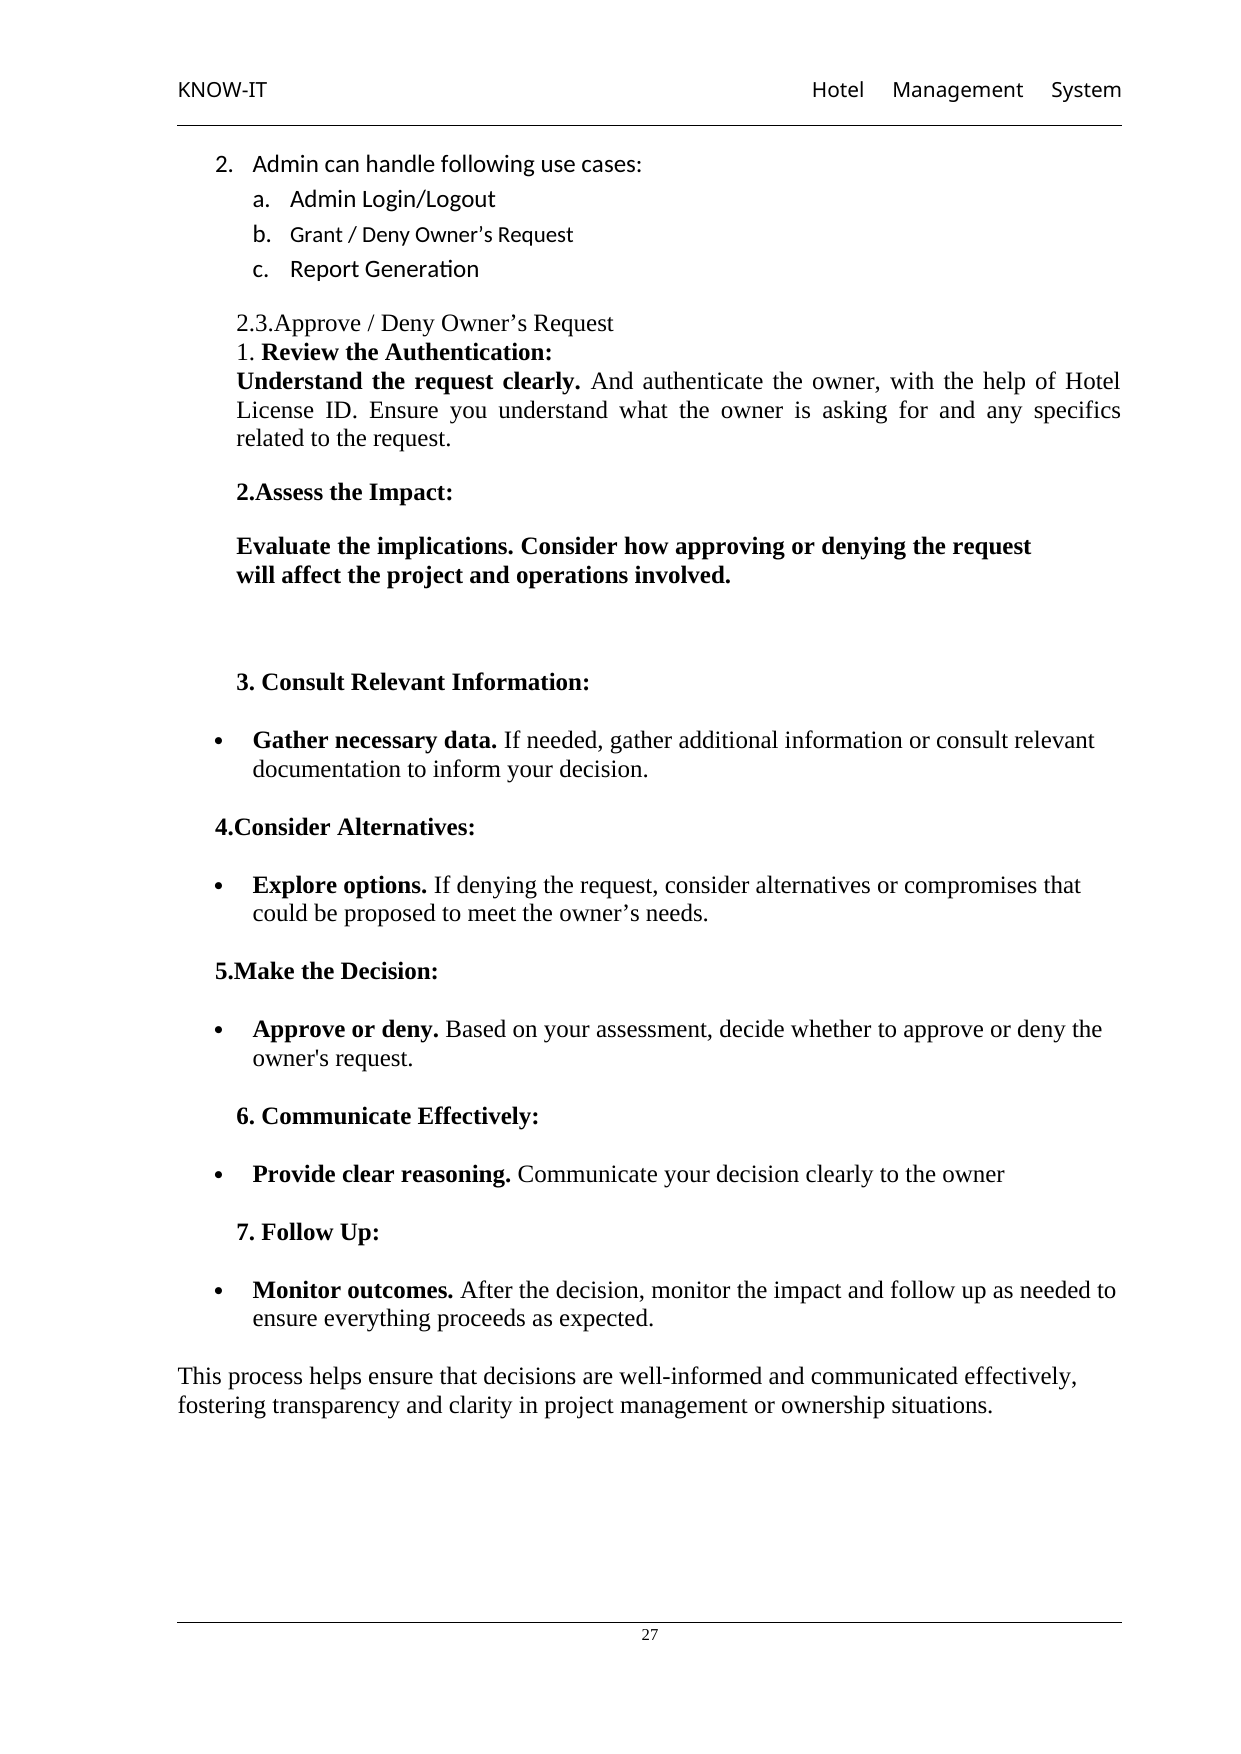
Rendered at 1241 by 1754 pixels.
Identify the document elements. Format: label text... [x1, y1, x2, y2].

subtitle 7. Follow Up: [177, 1217, 1032, 1246]
list Provide clear reasoning. Communicate your decision clearly to the owner [215, 1159, 1122, 1188]
subtitle 6. Communicate Effectively: [177, 1101, 1032, 1130]
subtitle 5.Make the Decision: [177, 956, 1032, 985]
subtitle 4.Consider Alternatives: [177, 812, 1032, 841]
subtitle 2.Assess the Impact: [177, 477, 1032, 506]
list Monitor outcomes. After the decision, monitor the impact and follow up as needed to ensure everything proceeds as expected. [215, 1275, 1122, 1332]
text 2.3.Approve / Deny Owner’s Request [236, 308, 1122, 337]
text 1. Review the Authentication: [236, 337, 1122, 366]
list Report Generation [252, 253, 1122, 283]
list Gather necessary data. If needed, gather additional information or consult relevant documentation to inform your decision. [215, 725, 1122, 783]
text This process helps ensure that decisions are well-informed and communicated effectively, fostering transparency and clarity in project management or ownership situations. [177, 1361, 1122, 1419]
text Understand the request clearly. And authenticate the owner, with the help of Hotel License ID. Ensure you understand what the owner is asking for and any specifics related to the request. [236, 366, 1122, 452]
list Grant / Deny Owner’s Request [252, 218, 1122, 248]
subtitle 3. Consult Relevant Information: [177, 667, 1032, 696]
list Admin Login/Logout [252, 183, 1122, 213]
list Explore options. If denying the request, consider alternatives or compromises that could be proposed to meet the owner’s needs. [215, 870, 1122, 927]
subtitle Evaluate the implications. Consider how approving or denying the request will affect the project and operations involved. [236, 531, 1032, 588]
list Admin can handle following use cases: [215, 148, 1122, 178]
list Approve or deny. Based on your assessment, decide whether to approve or deny the owner's request. [215, 1014, 1122, 1072]
